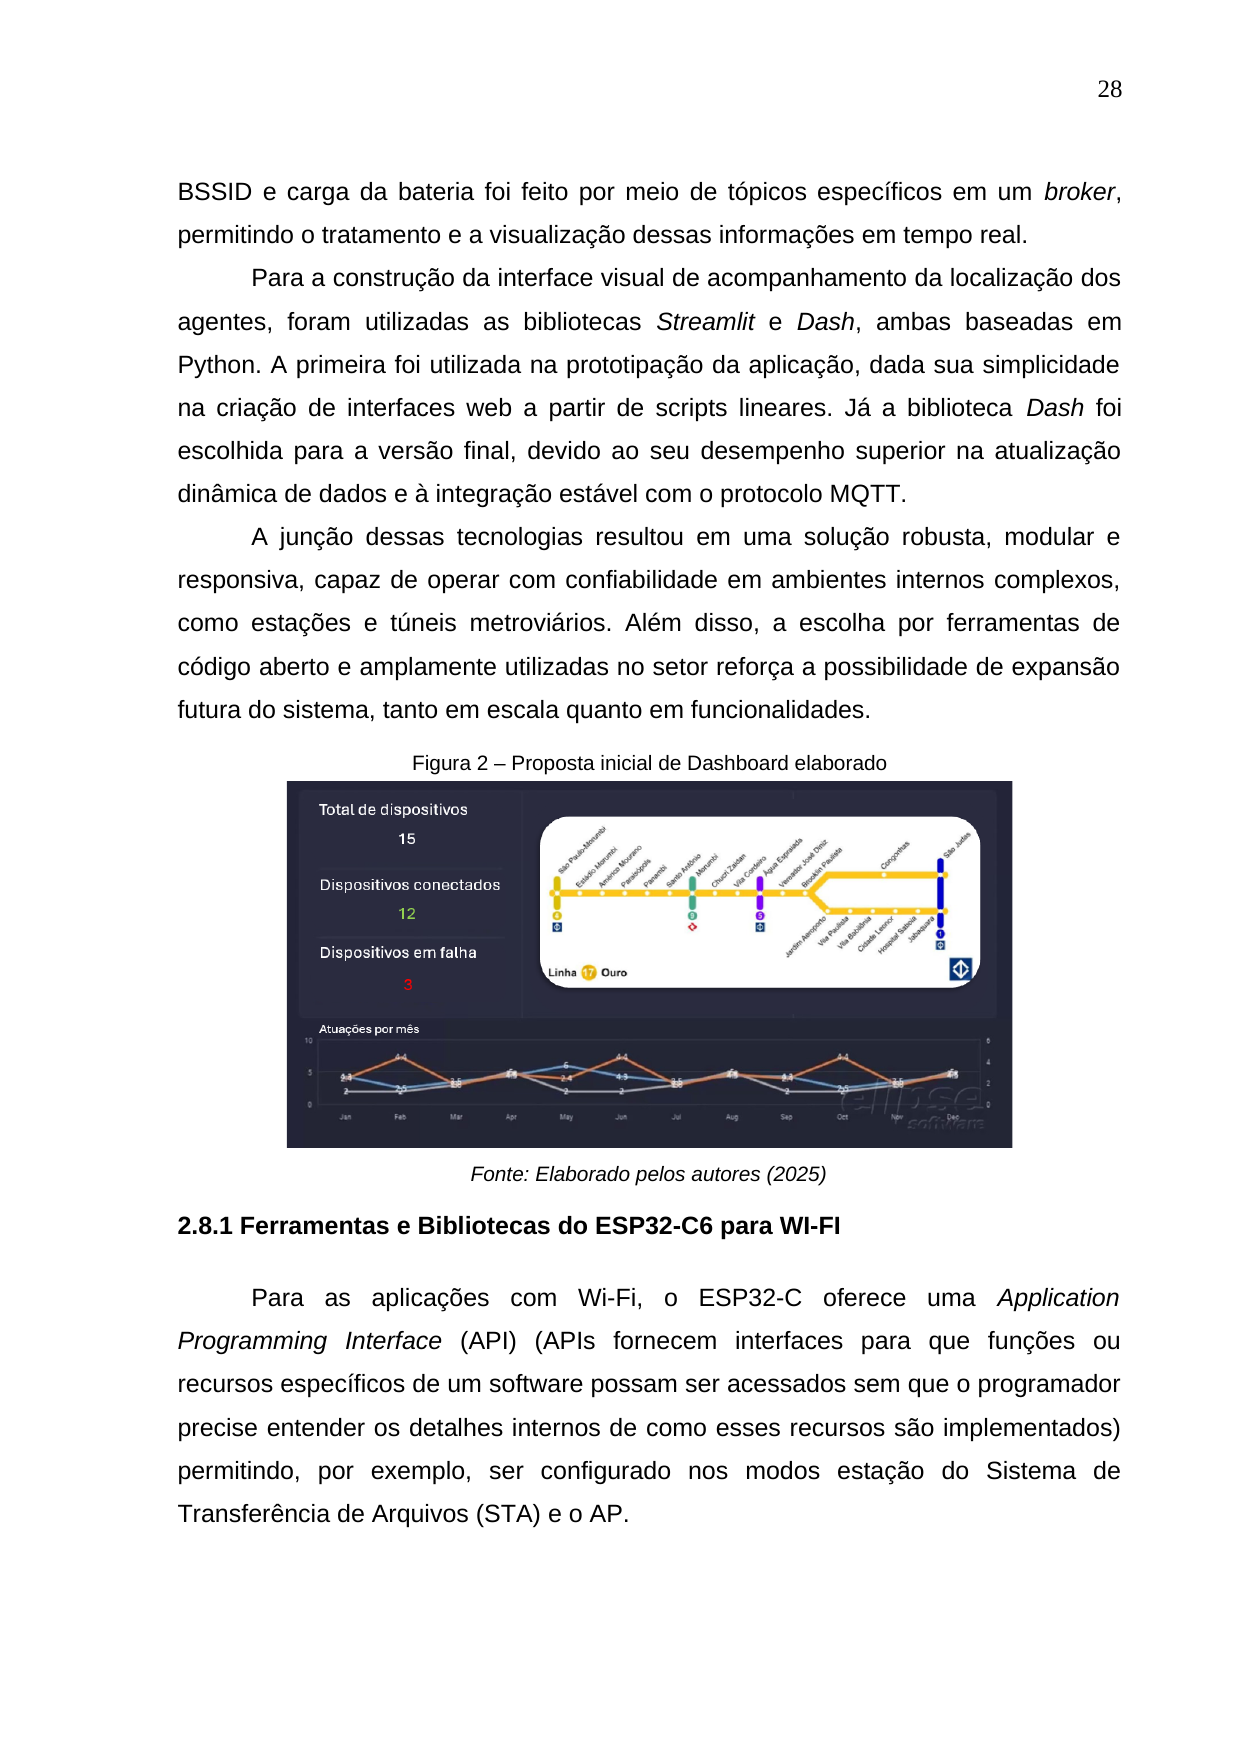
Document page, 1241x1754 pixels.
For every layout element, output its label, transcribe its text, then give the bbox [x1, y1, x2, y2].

subtitle 2.8.1 Ferramentas e Bibliotecas do ESP32-C6 para WI-FI [177, 1211, 1122, 1240]
text A junção dessas tecnologias resultou em uma solução robusta, modular e responsiva, capaz de operar com confiabilidade em ambientes internos complexos, como estações e túneis metroviários. Além disso, a escolha por ferramentas de código aberto e amplamente utilizadas no setor reforça a possibilidade de expansão futura do sistema, tanto em escala quanto em funcionalidades. [177, 522, 1122, 723]
text Para a construção da interface visual de acompanhamento da localização dos agentes, foram utilizadas as bibliotecas Streamlit e Dash, ambas baseadas em Python. A primeira foi utilizada na prototipação da aplicação, dada sua simplicidade na criação de interfaces web a partir de scripts lineares. Já a biblioteca Dash foi escolhida para a versão final, devido ao seu desempenho superior na atualização dinâmica de dados e à integração estável com o protocolo MQTT. [177, 263, 1122, 508]
text Para as aplicações com Wi-Fi, o ESP32-C oferece uma Application Programming Interface (API) (APIs fornecem interfaces para que funções ou recursos específicos de um software possam ser acessados sem que o programador precise entender os detalhes internos de como esses recursos são implementados) permitindo, por exemplo, ser configurado nos modos estação do Sistema de Transferência de Arquivos (STA) e o AP. [177, 1283, 1122, 1528]
text Fonte: Elaborado pelos autores (2025) [177, 1162, 1122, 1186]
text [177, 177, 1122, 249]
picture [286, 781, 1013, 1148]
